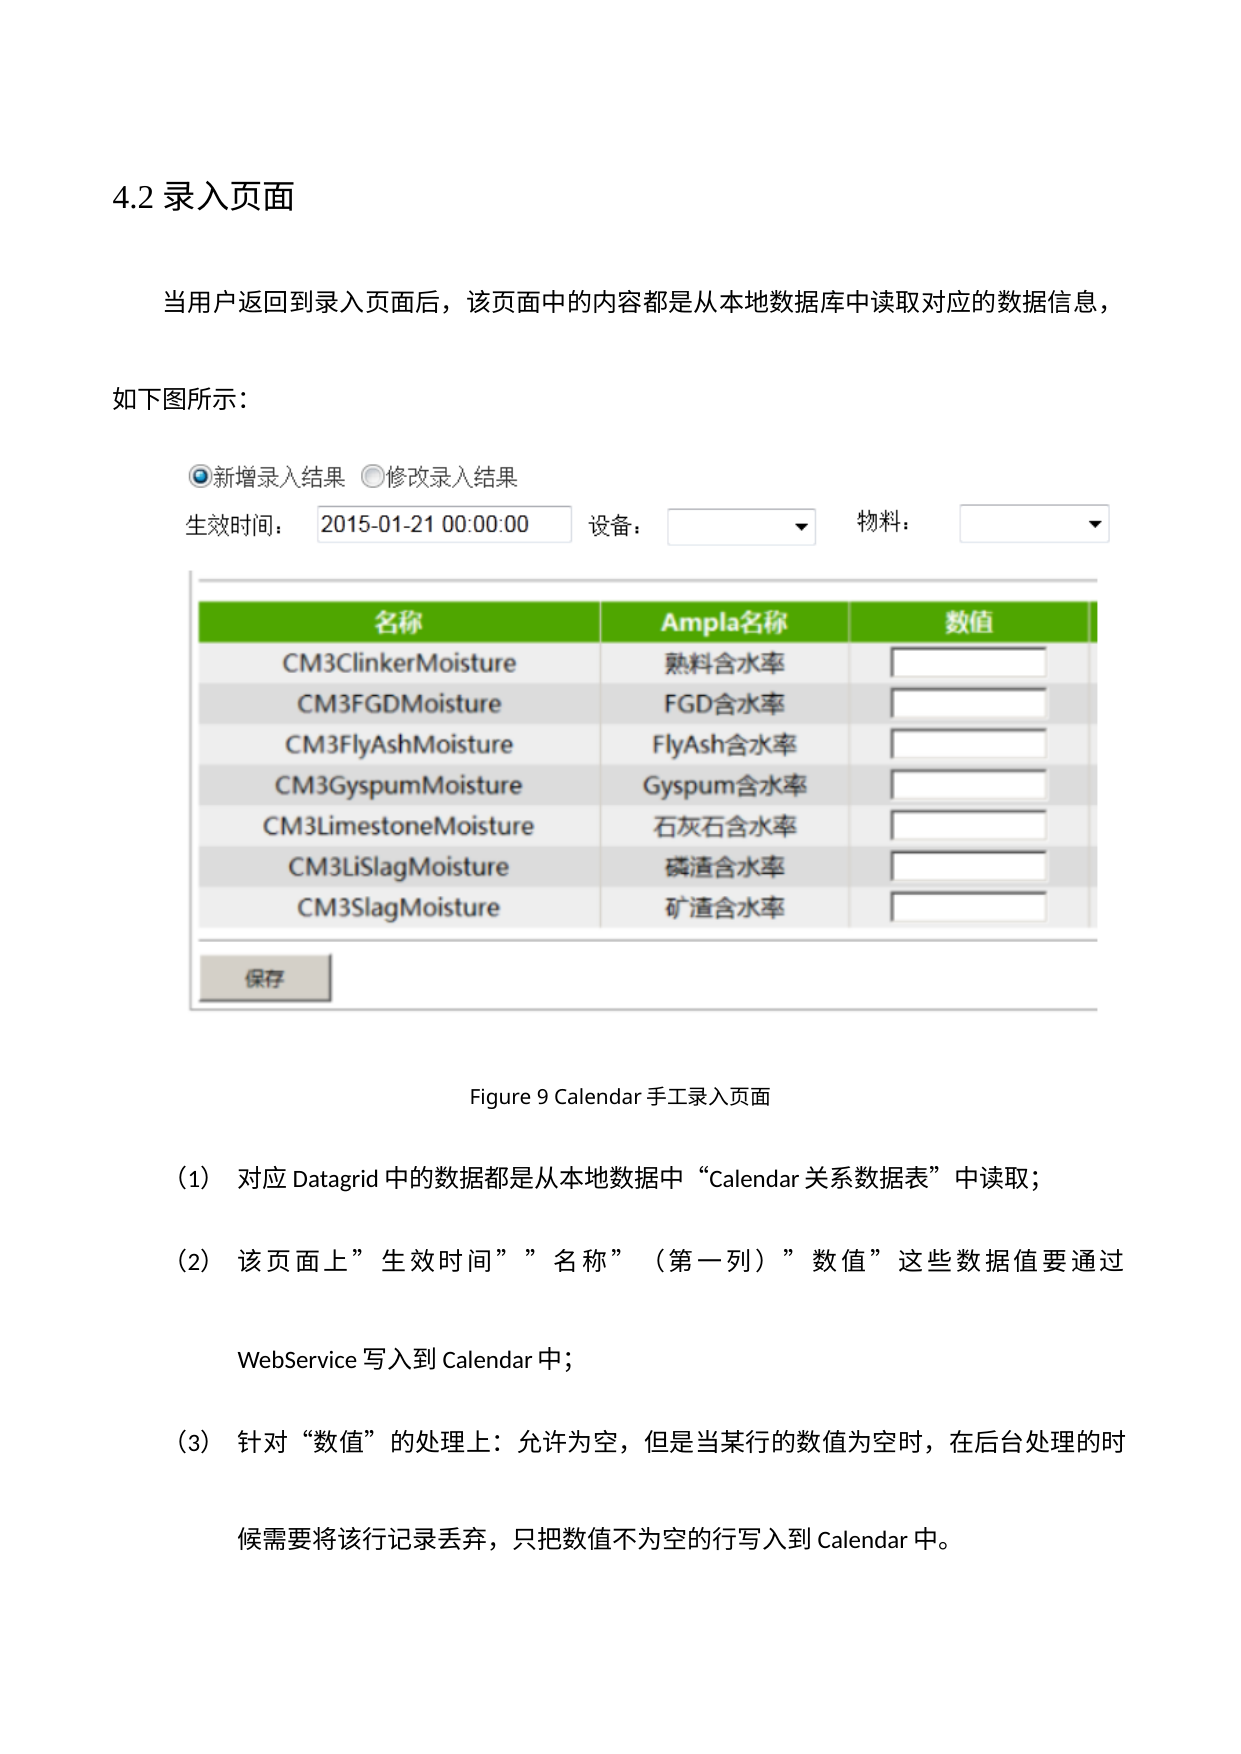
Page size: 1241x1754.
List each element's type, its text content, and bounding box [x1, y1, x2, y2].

picture [156, 448, 1172, 1044]
list 针对“数值”的处理上：允许为空，但是当某行的数值为空时，在后台处理的时候需要将该行记录丢弃，只把数值不为空的行写入到Calendar中。 [162, 1408, 1128, 1570]
subtitle 录入页面 [112, 162, 1128, 227]
list 该页面上”生效时间””名称”（第一列）”数值”这些数据值要通过WebService写入到Calendar中； [162, 1227, 1128, 1390]
text Figure 9 Calendar手工录入页面 [112, 1079, 1128, 1112]
list 对应Datagrid中的数据都是从本地数据中“Calendar关系数据表”中读取； [162, 1144, 1128, 1209]
list 当用户返回到录入页面后，该页面中的内容都是从本地数据库中读取对应的数据信息，如下图所示： [112, 268, 1128, 430]
